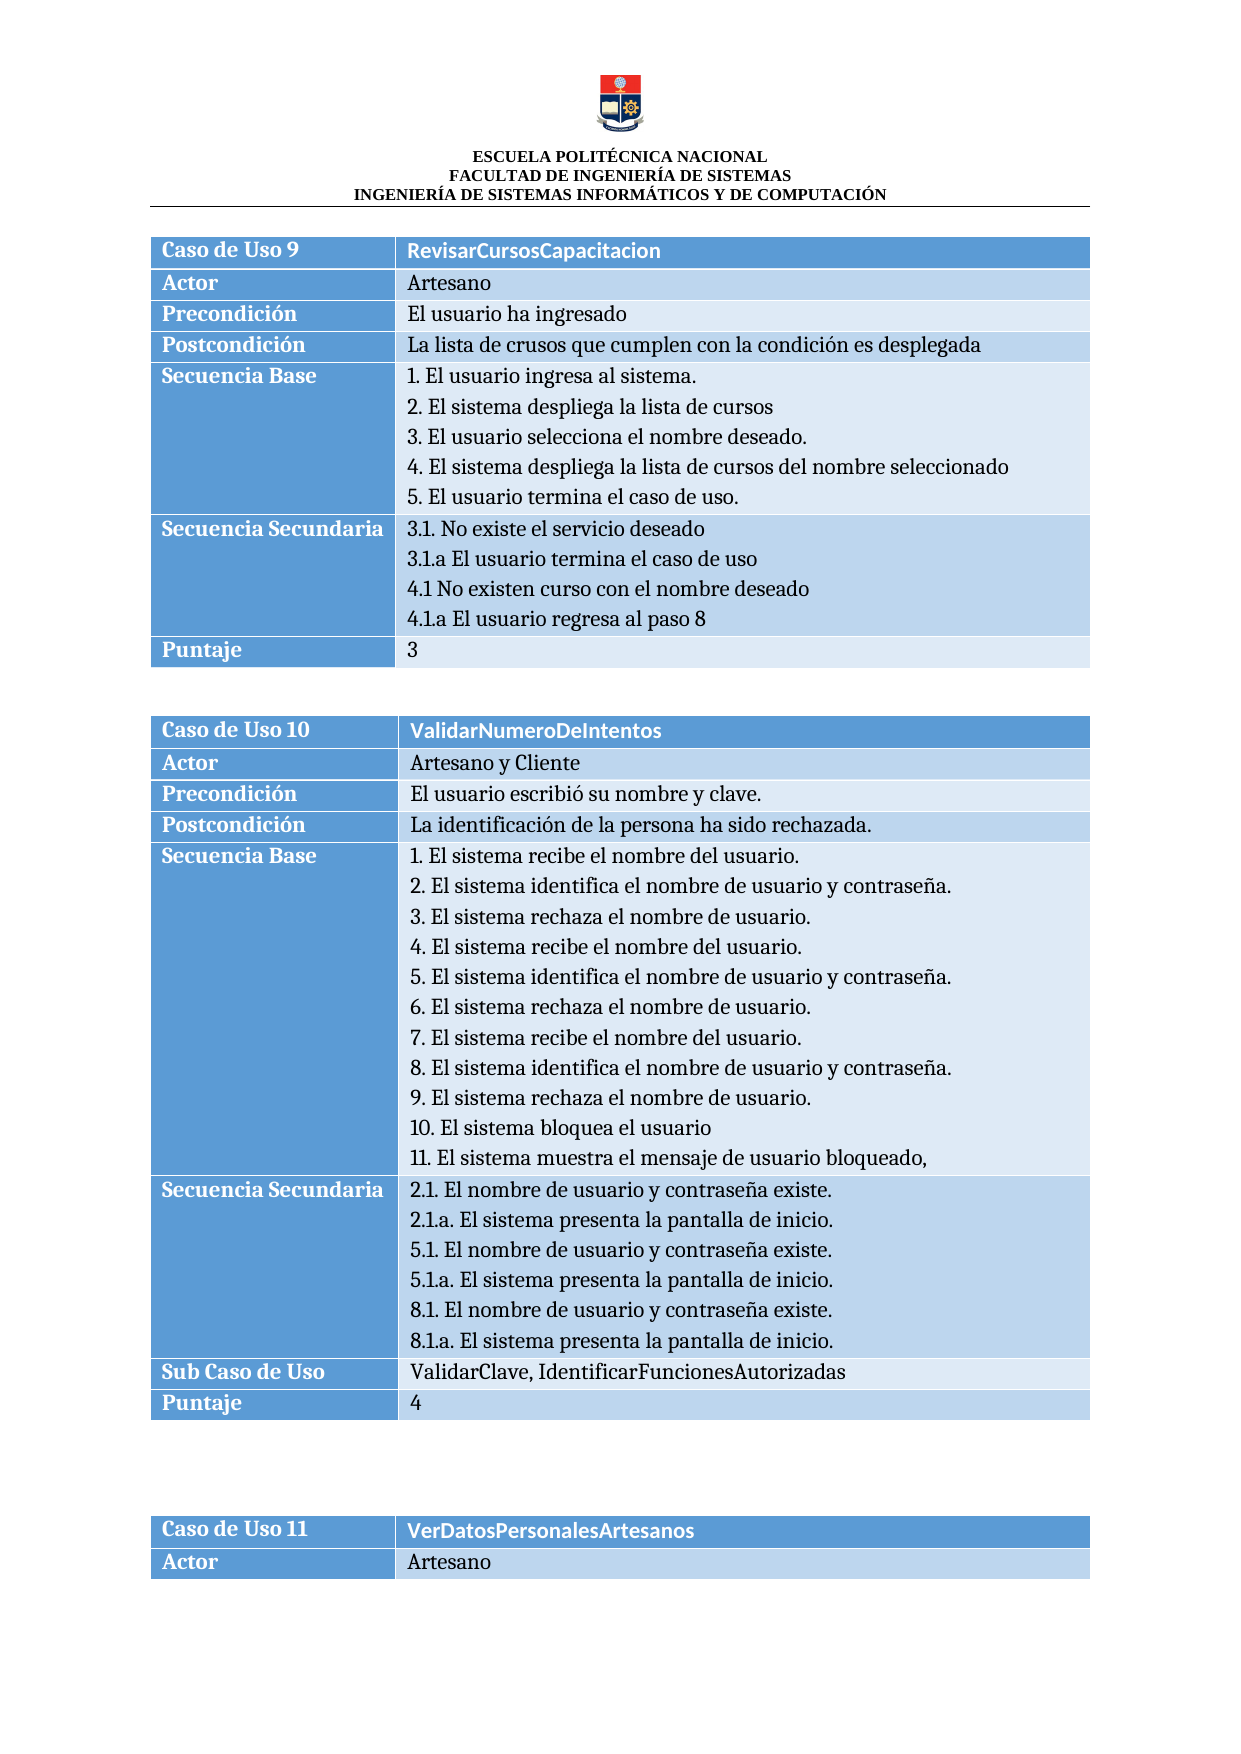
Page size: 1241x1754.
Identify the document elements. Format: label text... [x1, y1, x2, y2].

picture [596, 75, 644, 132]
table_cell Artesano y Cliente [399, 749, 1090, 779]
table_cell 3.1. No existe el servicio deseado 3.1.a El usuario termina el caso de uso 4.1 No existen curso con el nombre deseado 4.1.a El usuario regresa al paso 8 [396, 515, 1090, 636]
table_cell Precondición [151, 781, 398, 811]
table_header ValidarNumeroDeIntentos [399, 716, 1090, 748]
table_cell Actor [151, 749, 398, 779]
table_cell Actor [151, 270, 395, 300]
table_cell Secuencia Secundaria [151, 515, 395, 636]
table_cell Secuencia Secundaria [151, 1176, 398, 1358]
table_header VerDatosPersonalesArtesanos [396, 1516, 1090, 1548]
table_cell La lista de crusos que cumplen con la condición es desplegada [396, 332, 1090, 362]
table_cell 2.1. El nombre de usuario y contraseña existe. 2.1.a. El sistema presenta la pantalla de inicio. 5.1. El nombre de usuario y contraseña existe. 5.1.a. El sistema presenta la pantalla de inicio. 8.1. El nombre de usuario y contraseña existe. 8.1.a. El sistema presenta la pantalla de inicio. [399, 1176, 1090, 1358]
table_header RevisarCursosCapacitacion [396, 237, 1090, 268]
table_cell Precondición [151, 301, 395, 331]
table_cell Puntaje [151, 1390, 398, 1420]
table_header Caso de Uso 10 [151, 716, 398, 748]
table_cell 4 [399, 1390, 1090, 1420]
table_cell La identificación de la persona ha sido rechazada. [399, 812, 1090, 842]
table_cell El usuario escribió su nombre y clave. [399, 781, 1090, 811]
table_cell Postcondición [151, 332, 395, 362]
table_header Caso de Uso 9 [151, 237, 395, 268]
table_cell Artesano [396, 1549, 1090, 1579]
table_cell Sub Caso de Uso [151, 1359, 398, 1389]
table_cell Postcondición [151, 812, 398, 842]
table_header Caso de Uso 11 [151, 1516, 395, 1548]
table_cell 1. El usuario ingresa al sistema. 2. El sistema despliega la lista de cursos 3. El usuario selecciona el nombre deseado. 4. El sistema despliega la lista de cursos del nombre seleccionado 5. El usuario termina el caso de uso. [396, 363, 1090, 514]
table_cell 1. El sistema recibe el nombre del usuario. 2. El sistema identifica el nombre de usuario y contraseña. 3. El sistema rechaza el nombre de usuario. 4. El sistema recibe el nombre del usuario. 5. El sistema identifica el nombre de usuario y contraseña. 6. El sistema rechaza el nombre de usuario. 7. El sistema recibe el nombre del usuario. 8. El sistema identifica el nombre de usuario y contraseña. 9. El sistema rechaza el nombre de usuario. 10. El sistema bloquea el usuario 11. El sistema muestra el mensaje de usuario bloqueado, [399, 843, 1090, 1175]
table_cell El usuario ha ingresado [396, 301, 1090, 331]
table_cell Secuencia Base [151, 363, 395, 514]
table_cell Secuencia Base [151, 843, 398, 1175]
table_cell Actor [151, 1549, 395, 1579]
table_cell Artesano [396, 270, 1090, 300]
table_cell 3 [396, 637, 1090, 667]
table_cell Puntaje [151, 637, 395, 667]
table_cell ValidarClave, IdentificarFuncionesAutorizadas [399, 1359, 1090, 1389]
